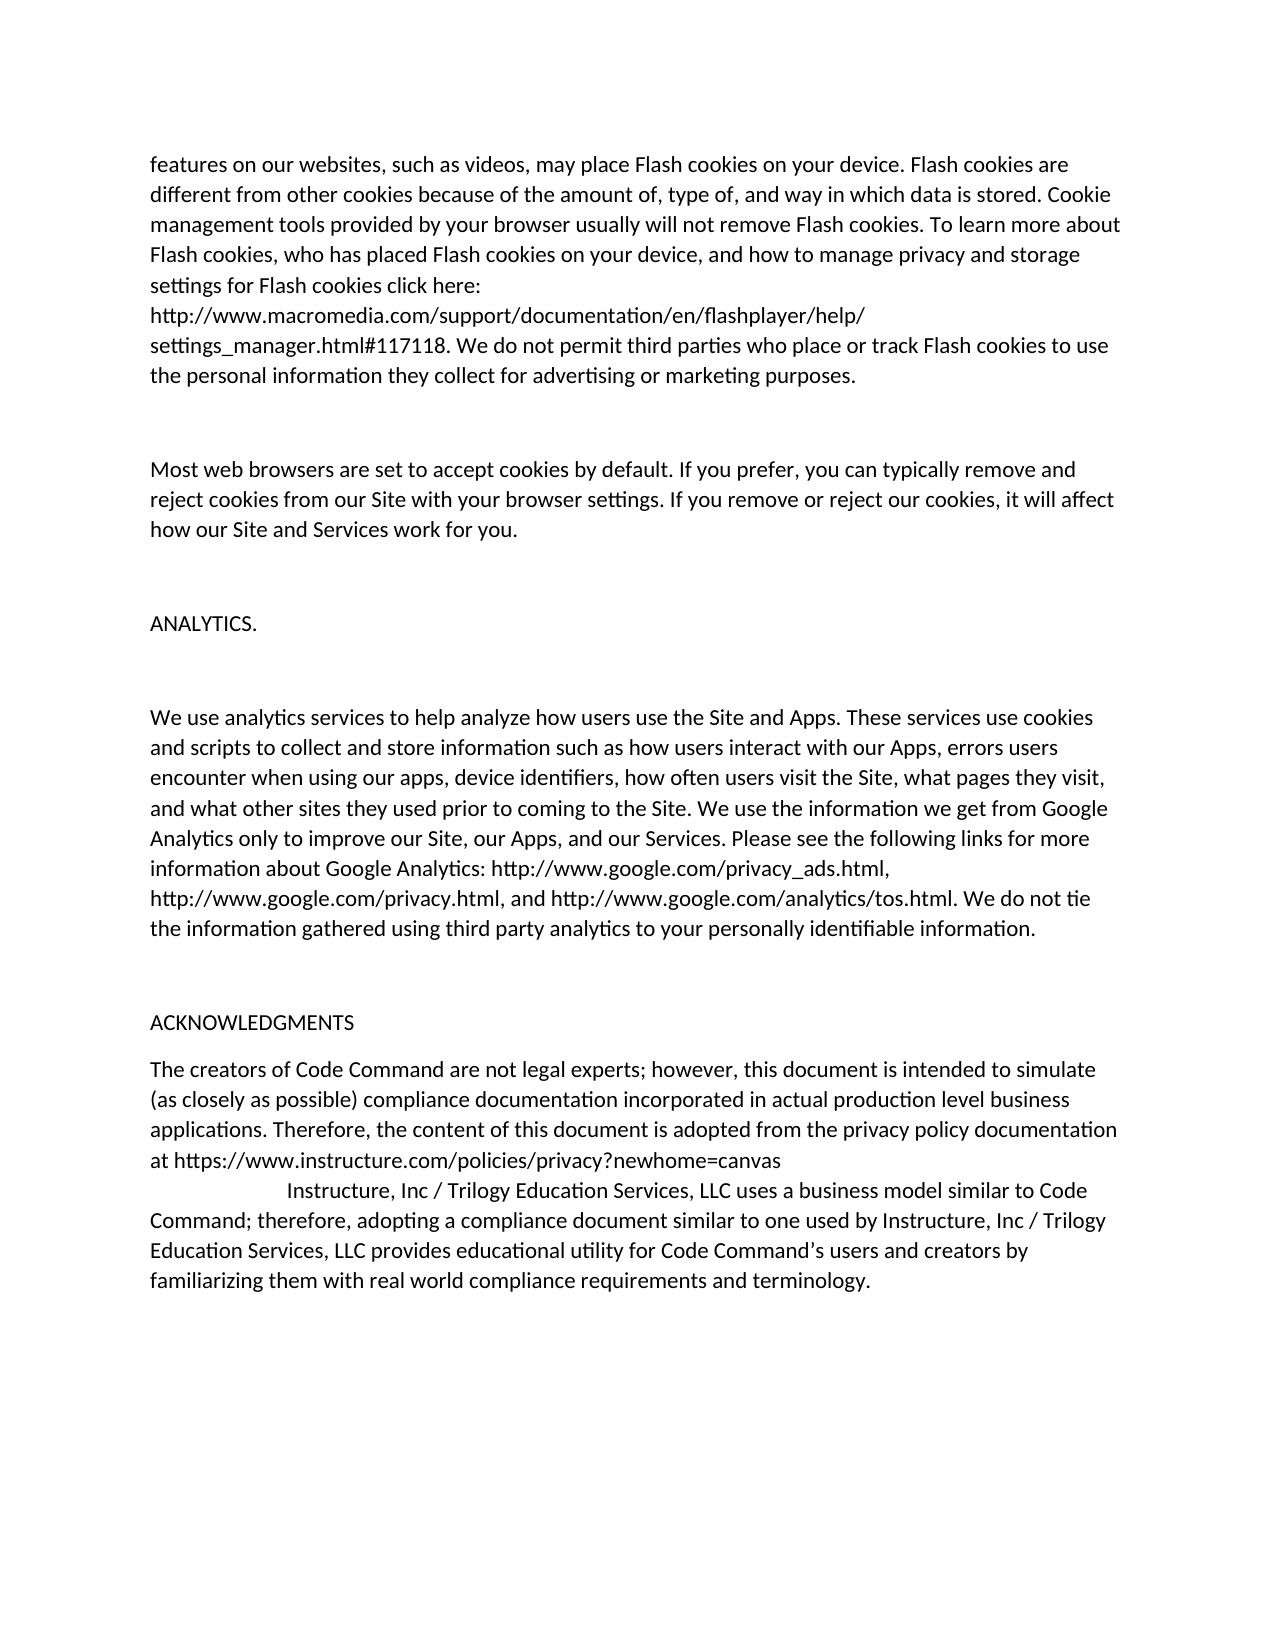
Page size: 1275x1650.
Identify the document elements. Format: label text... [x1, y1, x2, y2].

text We use analytics services to help analyze how users use the Site and Apps. These services use cookies and scripts to collect and store information such as how users interact with our Apps, errors users encounter when using our apps, device identifiers, how often users visit the Site, what pages they visit, and what other sites they used prior to coming to the Site. We use the information we get from Google Analytics only to improve our Site, our Apps, and our Services. Please see the following links for more information about Google Analytics: http://www.google.com/privacy_ads.html, http://www.google.com/privacy.html, and http://www.google.com/analytics/tos.html. We do not tie the information gathered using third party analytics to your personally identifiable information. [150, 703, 1125, 943]
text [150, 150, 1125, 389]
text The creators of Code Command are not legal experts; however, this document is intended to simulate (as closely as possible) compliance documentation incorporated in actual production level business applications. Therefore, the content of this document is adopted from the privacy policy documentation at https://www.instructure.com/policies/privacy?newhome=canvas Instructure, Inc / Trilogy Education Services, LLC uses a business model similar to Code Command; therefore, adopting a compliance document similar to one used by Instructure, Inc / Trilogy Education Services, LLC provides educational utility for Code Command’s users and creators by familiarizing them with real world compliance requirements and terminology. [150, 1055, 1125, 1295]
text ANALYTICS. [150, 609, 1125, 637]
text Most web browsers are set to accept cookies by default. If you prefer, you can typically remove and reject cookies from our Site with your browser settings. If you remove or reject our cookies, it will affect how our Site and Services work for you. [150, 455, 1125, 544]
text ACKNOWLEDGMENTS [150, 1008, 1125, 1036]
